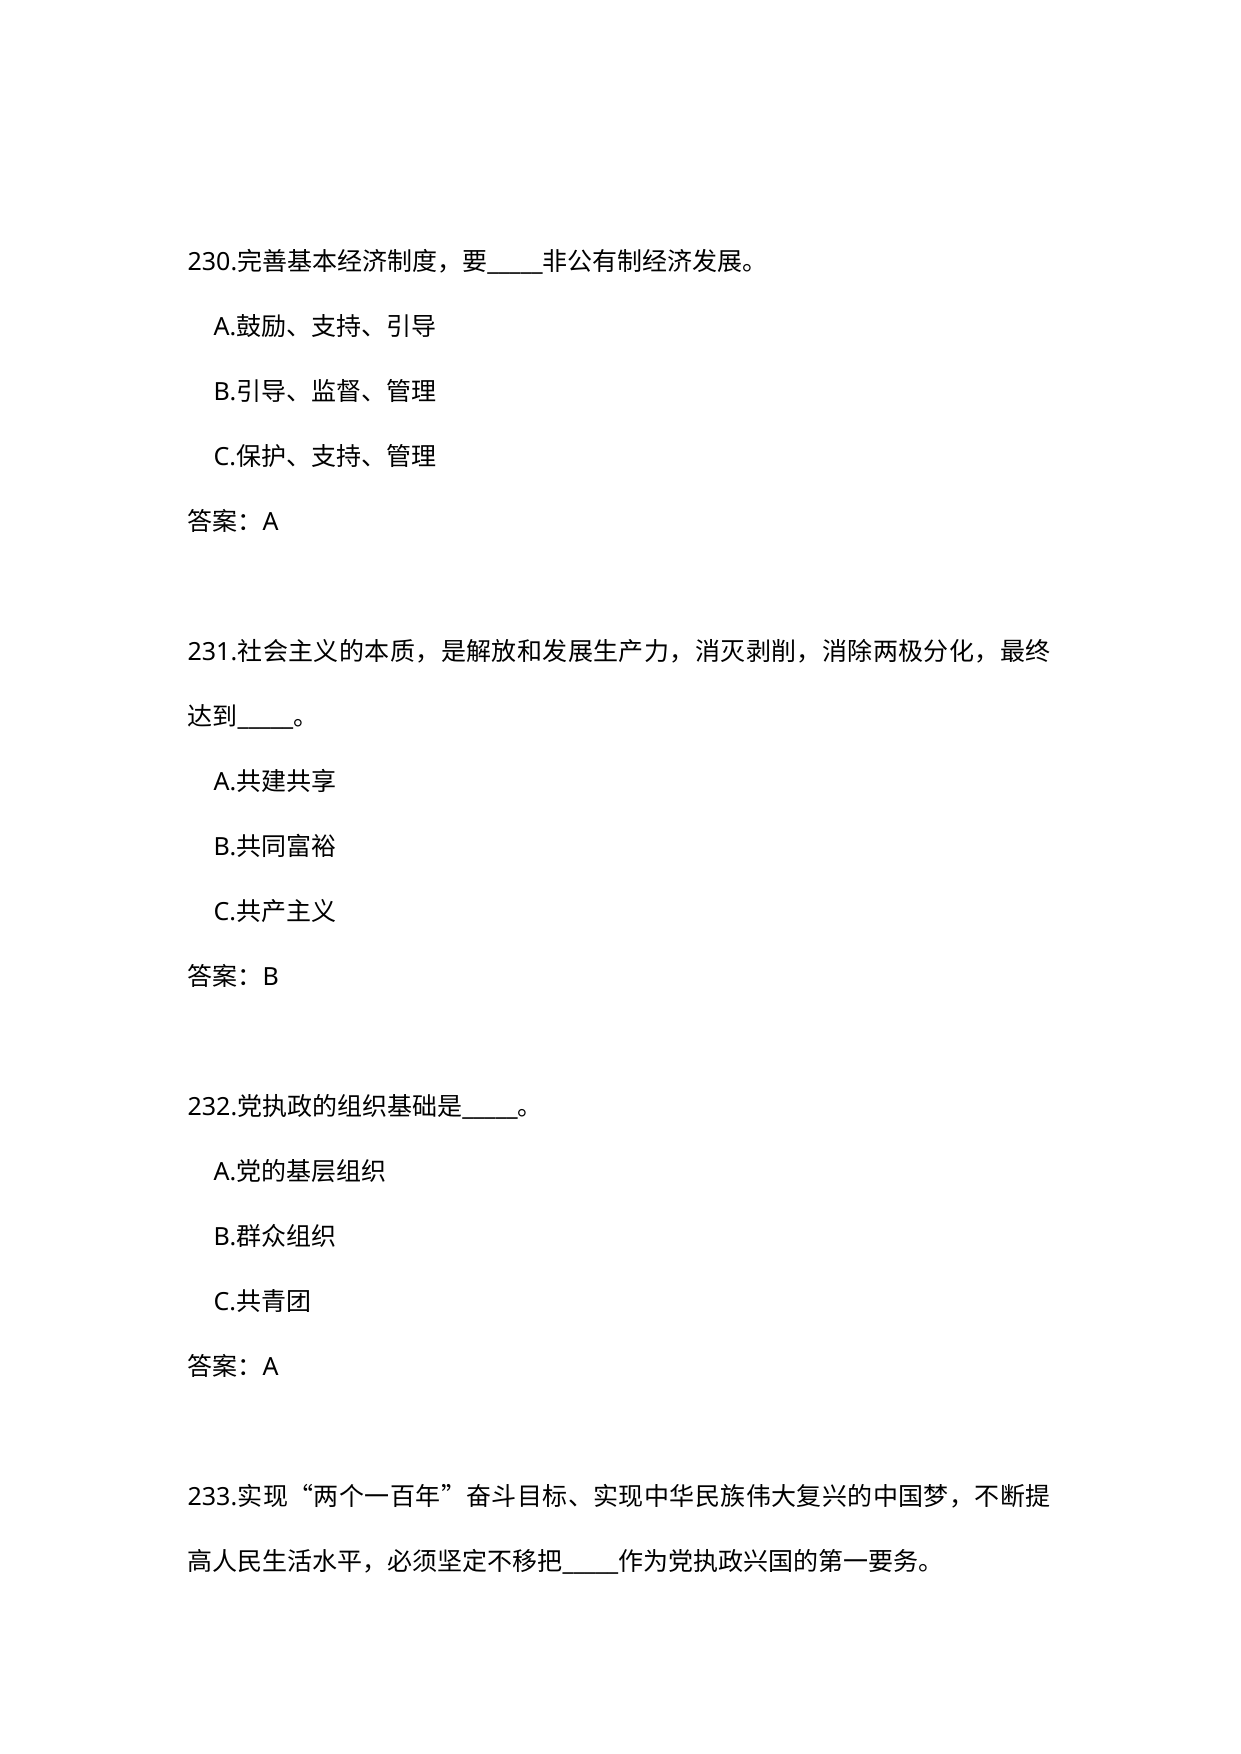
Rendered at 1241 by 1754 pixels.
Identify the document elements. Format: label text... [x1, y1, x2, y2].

text A.鼓励、支持、引导 [187, 292, 1053, 357]
text C.保护、支持、管理 [187, 422, 1053, 487]
text C.共产主义 [187, 877, 1053, 942]
text 231.社会主义的本质，是解放和发展生产力，消灭剥削，消除两极分化，最终达到_____。 [187, 617, 1053, 747]
text C.共青团 [187, 1267, 1053, 1332]
text B.群众组织 [187, 1202, 1053, 1267]
text B.引导、监督、管理 [187, 357, 1053, 422]
text A.共建共享 [187, 747, 1053, 812]
text B.共同富裕 [187, 812, 1053, 877]
text 答案：B [187, 942, 1053, 1007]
text 230.完善基本经济制度，要_____非公有制经济发展。 [187, 227, 1053, 292]
text 答案：A [187, 487, 1053, 552]
text 232.党执政的组织基础是_____。 [187, 1072, 1053, 1137]
text 233.实现“两个一百年”奋斗目标、实现中华民族伟大复兴的中国梦，不断提高人民生活水平，必须坚定不移把_____作为党执政兴国的第一要务。 [187, 1462, 1053, 1592]
text 答案：A [187, 1332, 1053, 1397]
text A.党的基层组织 [187, 1137, 1053, 1202]
